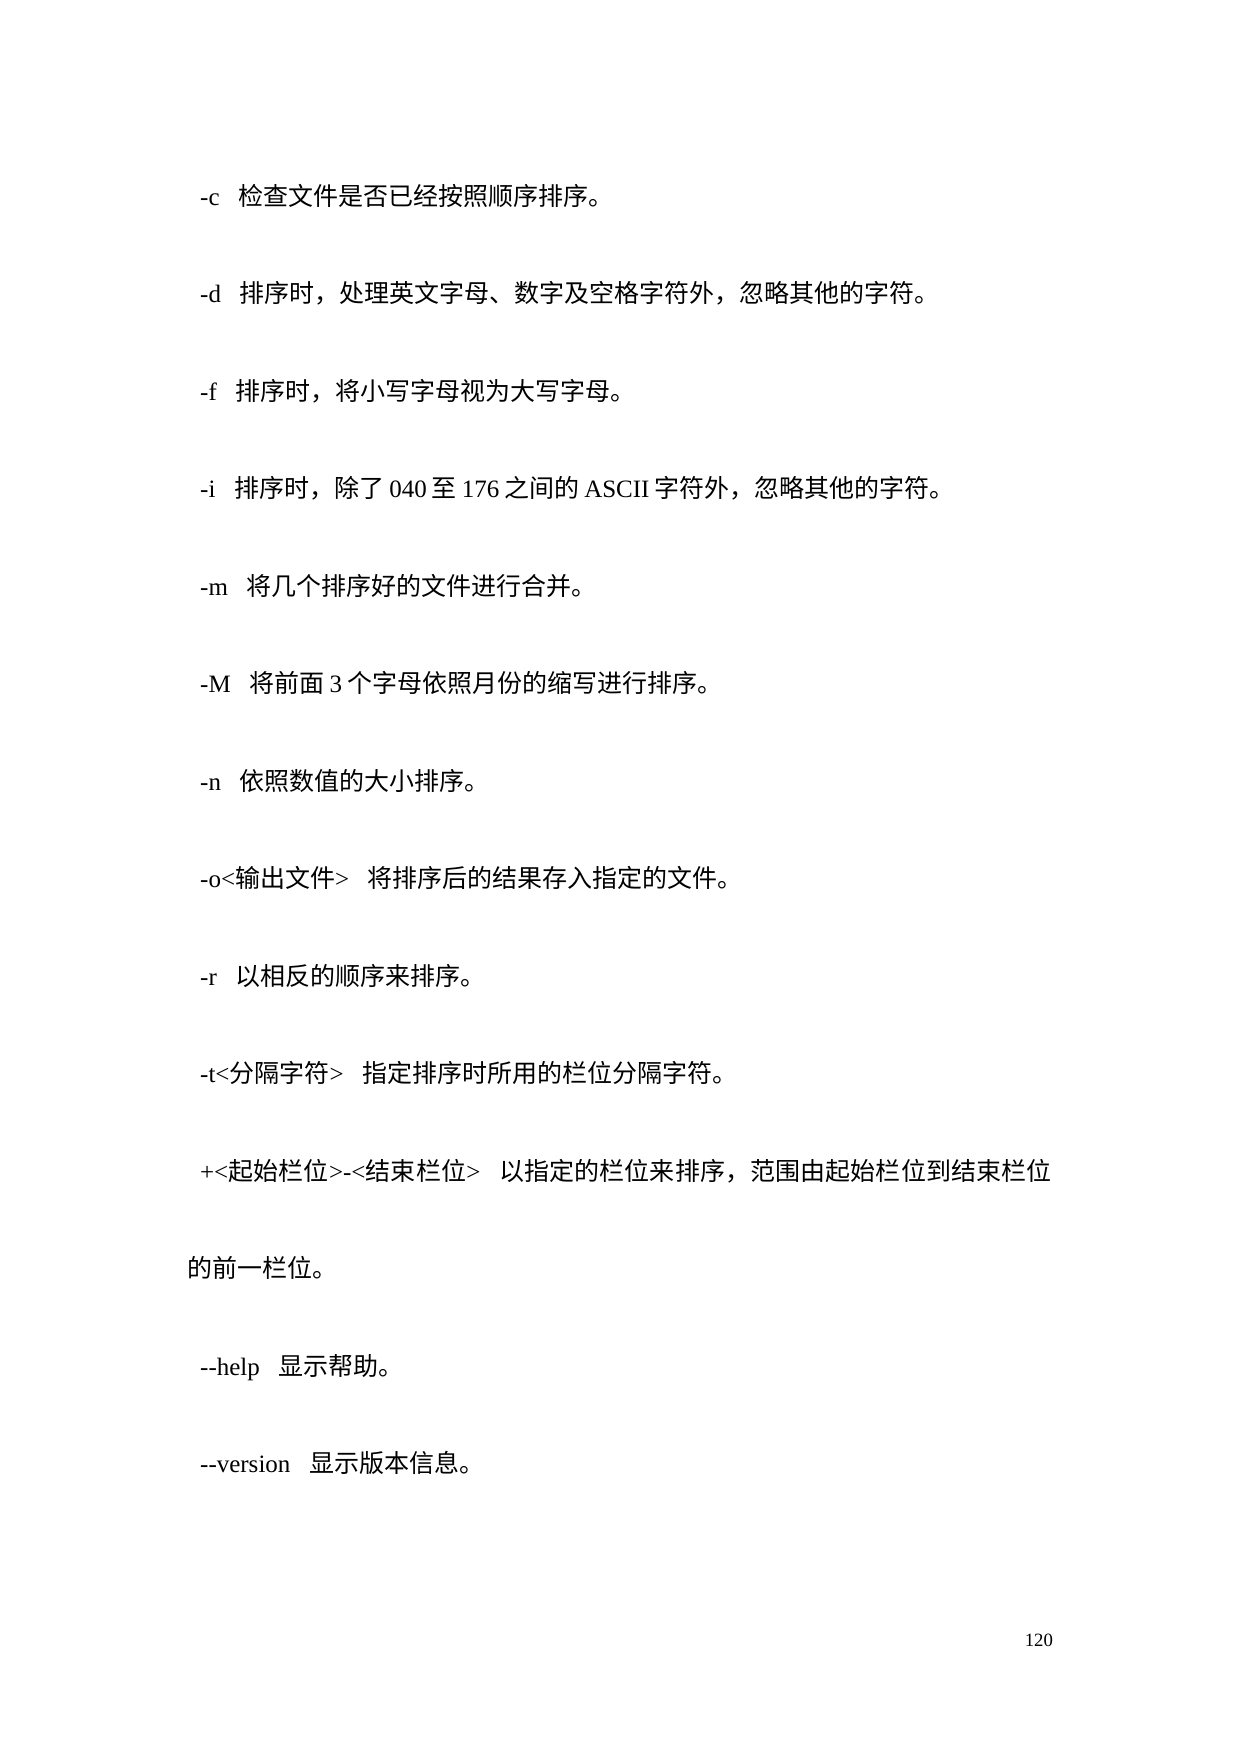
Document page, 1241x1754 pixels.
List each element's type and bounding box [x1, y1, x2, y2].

text [187, 162, 1053, 1494]
